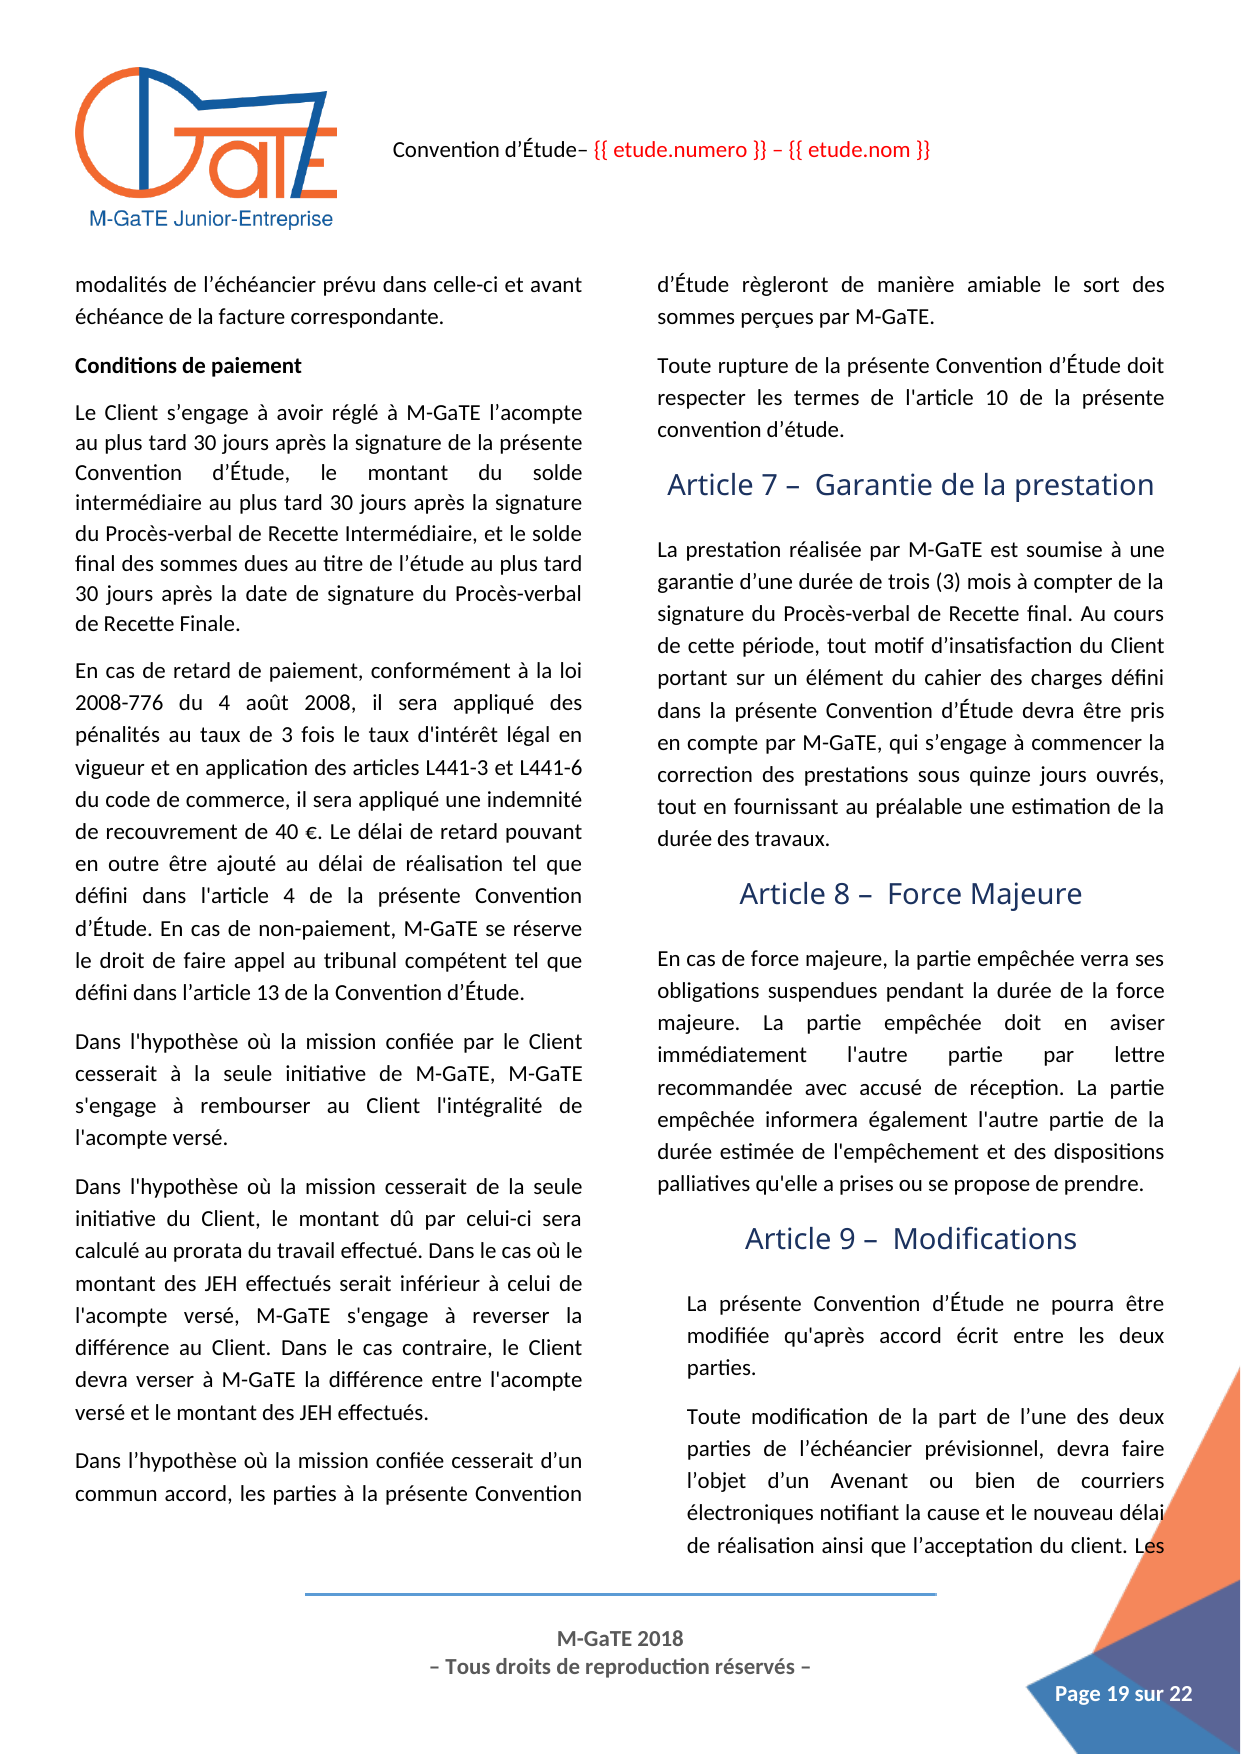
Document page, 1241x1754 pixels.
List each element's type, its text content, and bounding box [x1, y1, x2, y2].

text Toute rupture de la présente Convention d’Étude doit respecter les termes de l'article 10 de la présente convention d’étude. [657, 351, 1165, 443]
picture [75, 67, 337, 230]
text En cas de force majeure, la partie empêchée verra ses obligations suspendues pendant la durée de la force majeure. La partie empêchée doit en aviser immédiatement l'autre partie par lettre recommandée avec accusé de réception. La partie empêchée informera également l'autre partie de la durée estimée de l'empêchement et des dispositions palliatives qu'elle a prises ou se propose de prendre. [657, 944, 1165, 1197]
text Conditions de paiement [75, 351, 583, 379]
text Dans l’hypothèse où la mission confiée cesserait d’un commun accord, les parties à la présente Convention d’Étude règleront de manière amiable le sort des sommes perçues par M-GaTE. [657, 270, 1165, 330]
subtitle Force Majeure [657, 873, 1165, 913]
text Dans l’hypothèse où la mission confiée cesserait d’un commun accord, les parties à la présente Convention d’Étude règleront de manière amiable le sort des sommes perçues par M-GaTE. [75, 1446, 583, 1507]
text Dans l'hypothèse où la mission cesserait de la seule initiative du Client, le montant dû par celui-ci sera calculé au prorata du travail effectué. Dans le cas où le montant des JEH effectués serait inférieur à celui de l'acompte versé, M-GaTE s'engage à reverser la différence au Client. Dans le cas contraire, le Client devra verser à M-GaTE la différence entre l'acompte versé et le montant des JEH effectués. [75, 1172, 583, 1426]
text Dans l'hypothèse où la mission confiée par le Client cesserait à la seule initiative de M-GaTE, M-GaTE s'engage à rembourser au Client l'intégralité de l'acompte versé. [75, 1027, 583, 1151]
subtitle Modifications [657, 1218, 1165, 1258]
text Le Client s’engage à avoir réglé à M-GaTE l’acompte au plus tard 30 jours après la signature de la présente Convention d’Étude, le montant du solde intermédiaire au plus tard 30 jours après la signature du Procès-verbal de Recette Intermédiaire, et le solde final des sommes dues au titre de l’étude au plus tard 30 jours après la date de signature du Procès-verbal de Recette Finale. [75, 398, 583, 637]
subtitle Garantie de la prestation [657, 464, 1165, 504]
text En cas de retard de paiement, conformément à la loi 2008-776 du 4 août 2008, il sera appliqué des pénalités au taux de 3 fois le taux d'intérêt légal en vigueur et en application des articles L441-3 et L441-6 du code de commerce, il sera appliqué une indemnité de recouvrement de 40 €. Le délai de retard pouvant en outre être ajouté au délai de réalisation tel que défini dans l'article 4 de la présente Convention d’Étude. En cas de non-paiement, M-GaTE se réserve le droit de faire appel au tribunal compétent tel que défini dans l’article 13 de la Convention d’Étude. [75, 656, 583, 1006]
picture [1014, 1356, 1241, 1754]
text La prestation réalisée par M-GaTE est soumise à une garantie d’une durée de trois (3) mois à compter de la signature du Procès-verbal de Recette final. Au cours de cette période, tout motif d’insatisfaction du Client portant sur un élément du cahier des charges défini dans la présente Convention d’Étude devra être pris en compte par M-GaTE, qui s’engage à commencer la correction des prestations sous quinze jours ouvrés, tout en fournissant au préalable une estimation de la durée des travaux. [657, 535, 1165, 852]
text La présente Convention d’Étude ne pourra être modifiée qu'après accord écrit entre les deux parties. [687, 1289, 1165, 1381]
